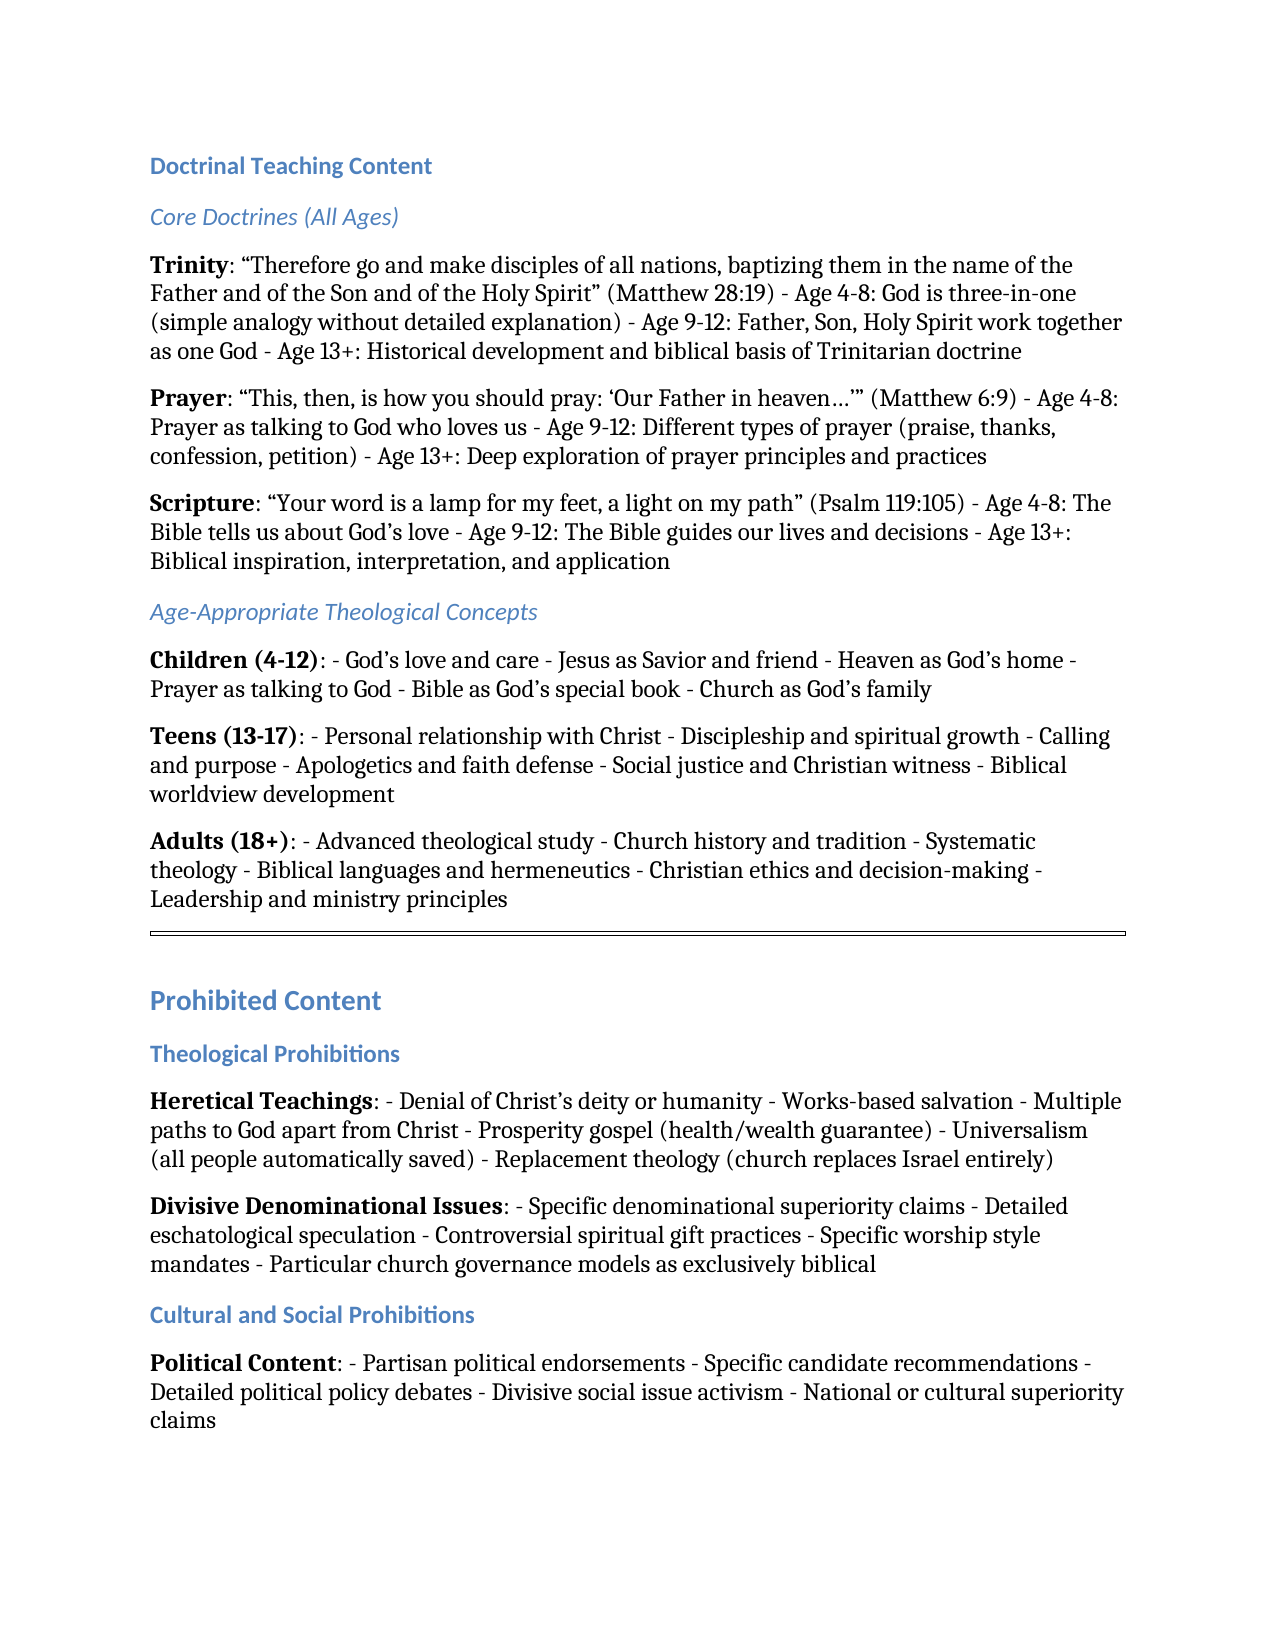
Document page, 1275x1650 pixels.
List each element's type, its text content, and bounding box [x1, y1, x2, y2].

subtitle Prohibited Content [150, 982, 1125, 1017]
subtitle Doctrinal Teaching Content [150, 150, 1125, 181]
text Adults (18+): - Advanced theological study - Church history and tradition - Systematic theology - Biblical languages and hermeneutics - Christian ethics and decision-making - Leadership and ministry principles [150, 827, 1125, 913]
subtitle Theological Prohibitions [150, 1038, 1125, 1068]
subtitle Age-Appropriate Theological Concepts [150, 596, 1125, 627]
text Children (4-12): - God’s love and care - Jesus as Savior and friend - Heaven as God’s home - Prayer as talking to God - Bible as God’s special book - Church as God’s family [150, 646, 1125, 703]
subtitle Cultural and Social Prohibitions [150, 1299, 1125, 1330]
text Divisive Denominational Issues: - Specific denominational superiority claims - Detailed eschatological speculation - Controversial spiritual gift practices - Specific worship style mandates - Particular church governance models as exclusively biblical [150, 1192, 1125, 1278]
text Scripture: “Your word is a lamp for my feet, a light on my path” (Psalm 119:105) - Age 4-8: The Bible tells us about God’s love - Age 9-12: The Bible guides our lives and decisions - Age 13+: Biblical inspiration, interpretation, and application [150, 489, 1125, 576]
text Prayer: “This, then, is how you should pray: ‘Our Father in heaven…’” (Matthew 6:9) - Age 4-8: Prayer as talking to God who loves us - Age 9-12: Different types of prayer (praise, thanks, confession, petition) - Age 13+: Deep exploration of prayer principles and practices [150, 384, 1125, 471]
subtitle Core Doctrines (All Ages) [150, 201, 1125, 232]
text Political Content: - Partisan political endorsements - Specific candidate recommendations - Detailed political policy debates - Divisive social issue activism - National or cultural superiority claims [150, 1349, 1125, 1435]
text Teens (13-17): - Personal relationship with Christ - Discipleship and spiritual growth - Calling and purpose - Apologetics and faith defense - Social justice and Christian witness - Biblical worldview development [150, 722, 1125, 808]
text Trinity: “Therefore go and make disciples of all nations, baptizing them in the name of the Father and of the Son and of the Holy Spirit” (Matthew 28:19) - Age 4-8: God is three-in-one (simple analogy without detailed explanation) - Age 9-12: Father, Son, Holy Spirit work together as one God - Age 13+: Historical development and biblical basis of Trinitarian doctrine [150, 251, 1125, 366]
text Heretical Teachings: - Denial of Christ’s deity or humanity - Works-based salvation - Multiple paths to God apart from Christ - Prosperity gospel (health/wealth guarantee) - Universalism (all people automatically saved) - Replacement theology (church replaces Israel entirely) [150, 1087, 1125, 1173]
